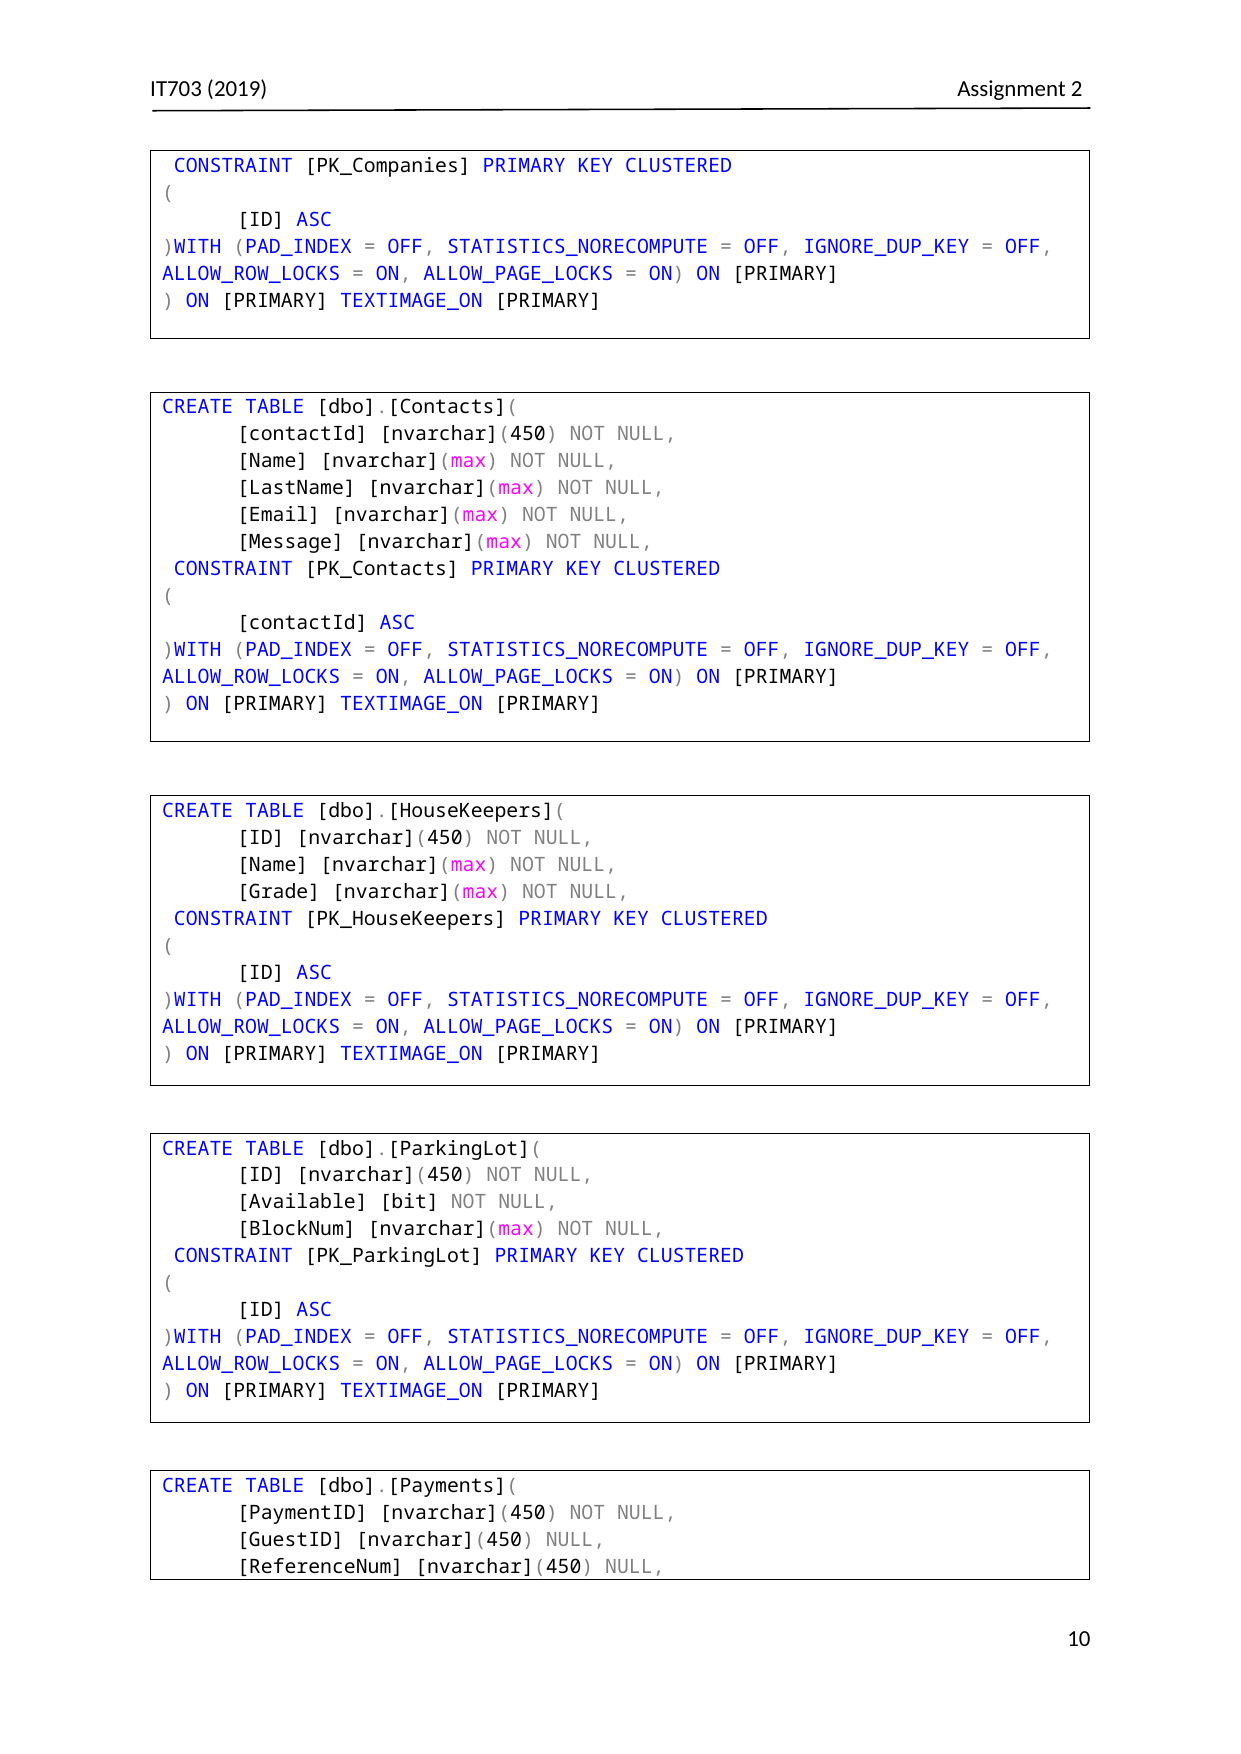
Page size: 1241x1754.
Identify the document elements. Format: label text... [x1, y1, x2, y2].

table_header CREATE TABLE [dbo].[HouseKeepers]( [ID] [nvarchar](450) NOT NULL, [Name] [nvarchar](max) NOT NULL, [Grade] [nvarchar](max) NOT NULL, CONSTRAINT [PK_HouseKeepers] PRIMARY KEY CLUSTERED ( [ID] ASC )WITH (PAD_INDEX = OFF, STATISTICS_NORECOMPUTE = OFF, IGNORE_DUP_KEY = OFF, ALLOW_ROW_LOCKS = ON, ALLOW_PAGE_LOCKS = ON) ON [PRIMARY] ) ON [PRIMARY] TEXTIMAGE_ON [PRIMARY] [151, 796, 1089, 1085]
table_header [151, 1471, 1089, 1579]
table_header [151, 151, 1089, 338]
table_header CREATE TABLE [dbo].[Contacts]( [contactId] [nvarchar](450) NOT NULL, [Name] [nvarchar](max) NOT NULL, [LastName] [nvarchar](max) NOT NULL, [Email] [nvarchar](max) NOT NULL, [Message] [nvarchar](max) NOT NULL, CONSTRAINT [PK_Contacts] PRIMARY KEY CLUSTERED ( [contactId] ASC )WITH (PAD_INDEX = OFF, STATISTICS_NORECOMPUTE = OFF, IGNORE_DUP_KEY = OFF, ALLOW_ROW_LOCKS = ON, ALLOW_PAGE_LOCKS = ON) ON [PRIMARY] ) ON [PRIMARY] TEXTIMAGE_ON [PRIMARY] [151, 393, 1089, 741]
table_header CREATE TABLE [dbo].[ParkingLot]( [ID] [nvarchar](450) NOT NULL, [Available] [bit] NOT NULL, [BlockNum] [nvarchar](max) NOT NULL, CONSTRAINT [PK_ParkingLot] PRIMARY KEY CLUSTERED ( [ID] ASC )WITH (PAD_INDEX = OFF, STATISTICS_NORECOMPUTE = OFF, IGNORE_DUP_KEY = OFF, ALLOW_ROW_LOCKS = ON, ALLOW_PAGE_LOCKS = ON) ON [PRIMARY] ) ON [PRIMARY] TEXTIMAGE_ON [PRIMARY] [151, 1134, 1089, 1422]
